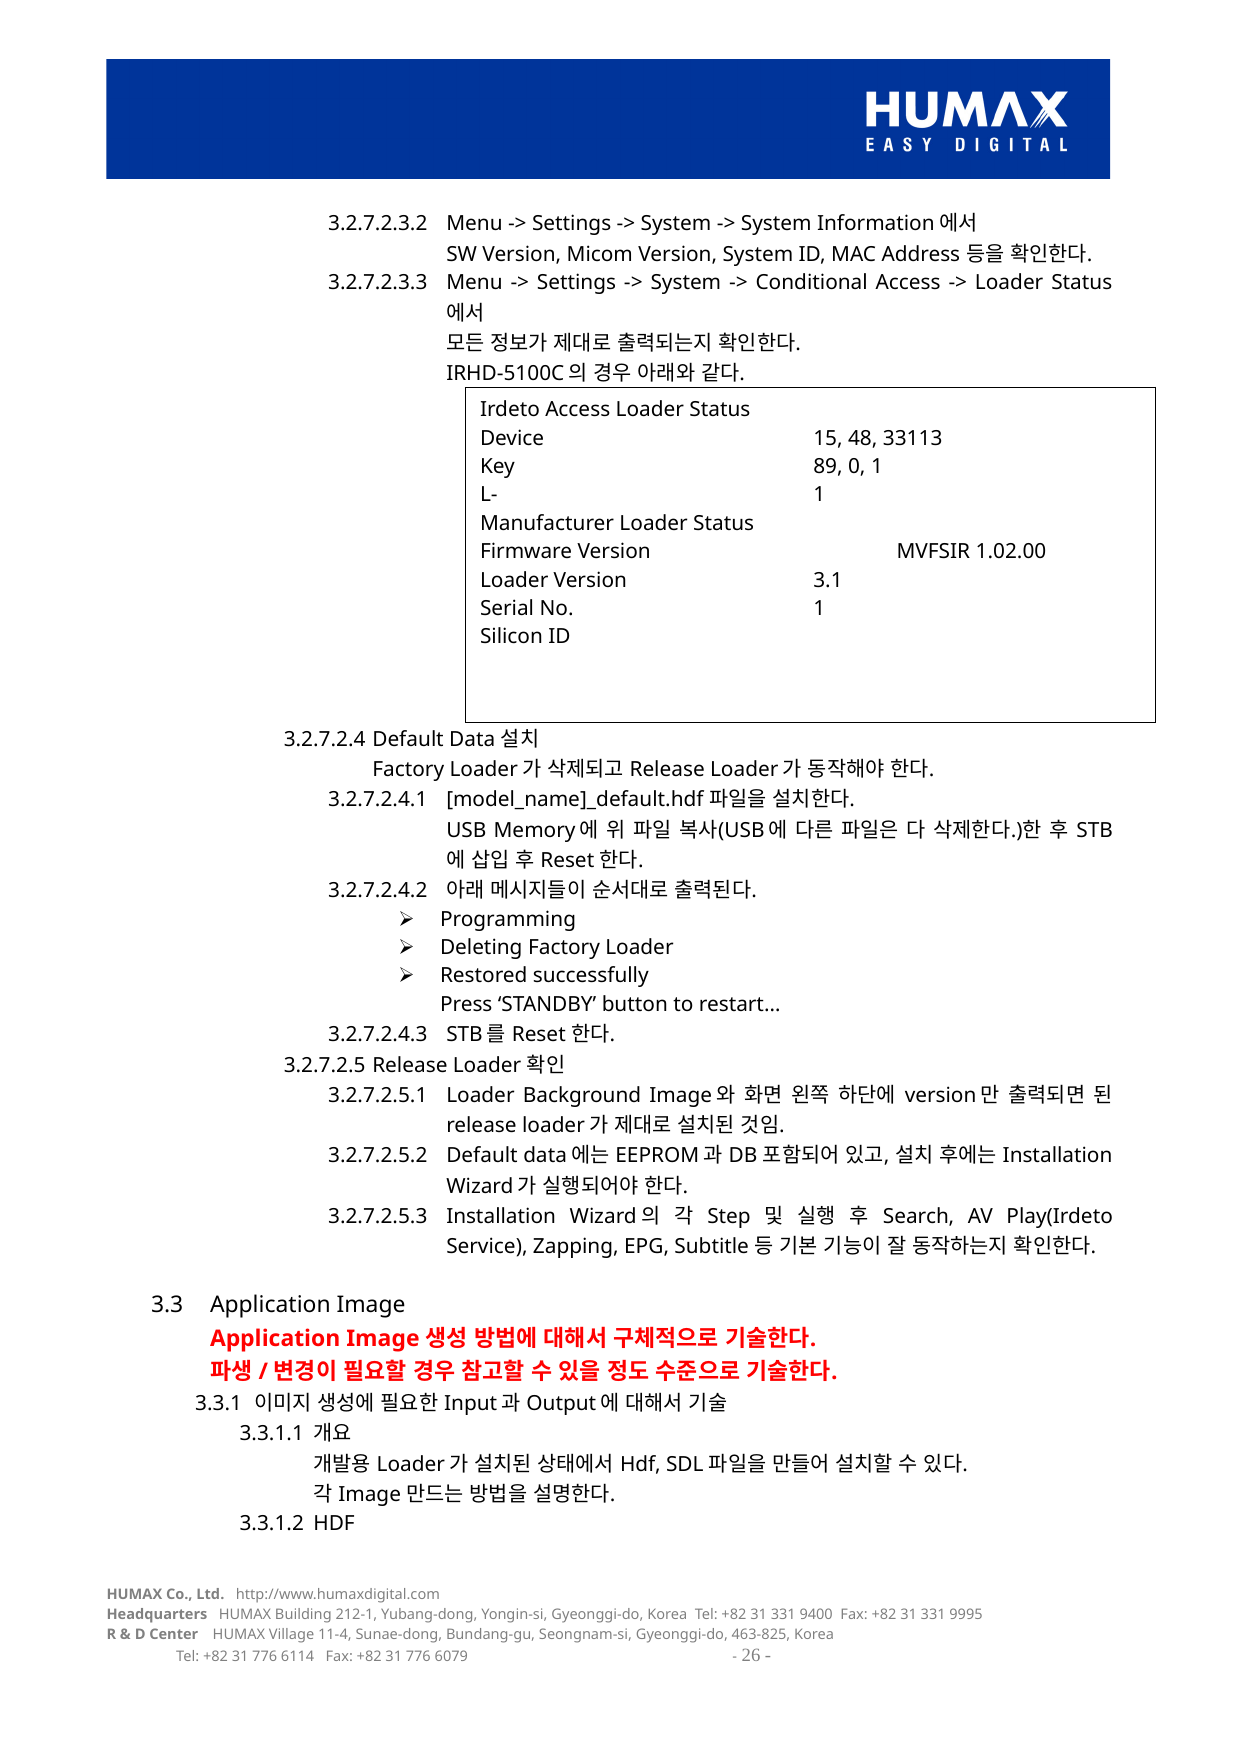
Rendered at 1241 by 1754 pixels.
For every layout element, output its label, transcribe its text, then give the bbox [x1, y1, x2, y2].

list Menu -> Settings -> System -> System Information에서 SW Version, Micom Version, System ID, MAC Address 등을 확인한다. [328, 207, 1113, 267]
list STB를 Reset 한다. [328, 1017, 1113, 1048]
list Loader Background Image와 화면 왼쪽 하단에 version만 출력되면 된 release loader가 제대로 설치된 것임. [328, 1078, 1113, 1139]
list Menu -> Settings -> System -> Conditional Access -> Loader Status 에서 모든 정보가 제대로 출력되는지 확인한다. IRHD-5100C의 경우 아래와 같다. [328, 267, 1113, 722]
text 파생 / 변경이 필요할 경우 참고할 수 있을 정도 수준으로 기술한다. [210, 1353, 1134, 1386]
picture [106, 59, 1111, 179]
list Deleting Factory Loader [398, 932, 1134, 961]
list Release Loader 확인 [283, 1048, 1113, 1078]
list Restored successfully Press ‘STANDBY’ button to restart… [398, 961, 1134, 1017]
list Default Data 설치 [283, 722, 1113, 752]
text Application Image 생성 방법에 대해서 구체적으로 기술한다. [210, 1320, 1134, 1353]
text HDF [239, 1508, 1113, 1536]
text 개요 [239, 1417, 1113, 1447]
text 개발용 Loader가 설치된 상태에서 Hdf, SDL 파일을 만들어 설치할 수 있다. [313, 1447, 1134, 1477]
list Installation Wizard의 각 Step 및 실행 후 Search, AV Play(Irdeto Service), Zapping, EPG, Subtitle 등 기본 기능이 잘 동작하는지 확인한다. [328, 1199, 1113, 1260]
text Factory Loader가 삭제되고 Release Loader가 동작해야 한다. [289, 752, 1134, 782]
text 이미지 생성에 필요한 Input과 Output에 대해서 기술 [195, 1386, 1113, 1417]
list Default data에는 EEPROM과 DB 포함되어 있고, 설치 후에는 Installation Wizard가 실행되어야 한다. [328, 1139, 1113, 1199]
list Programming [398, 904, 1134, 932]
text 각 Image 만드는 방법을 설명한다. [313, 1477, 1134, 1508]
text Application Image [151, 1288, 1113, 1320]
list 아래 메시지들이 순서대로 출력된다. [328, 873, 1113, 904]
list [model_name]_default.hdf 파일을 설치한다. USB Memory에 위 파일 복사(USB에 다른 파일은 다 삭제한다.)한 후 STB에 삽입 후 Reset 한다. [328, 782, 1113, 873]
